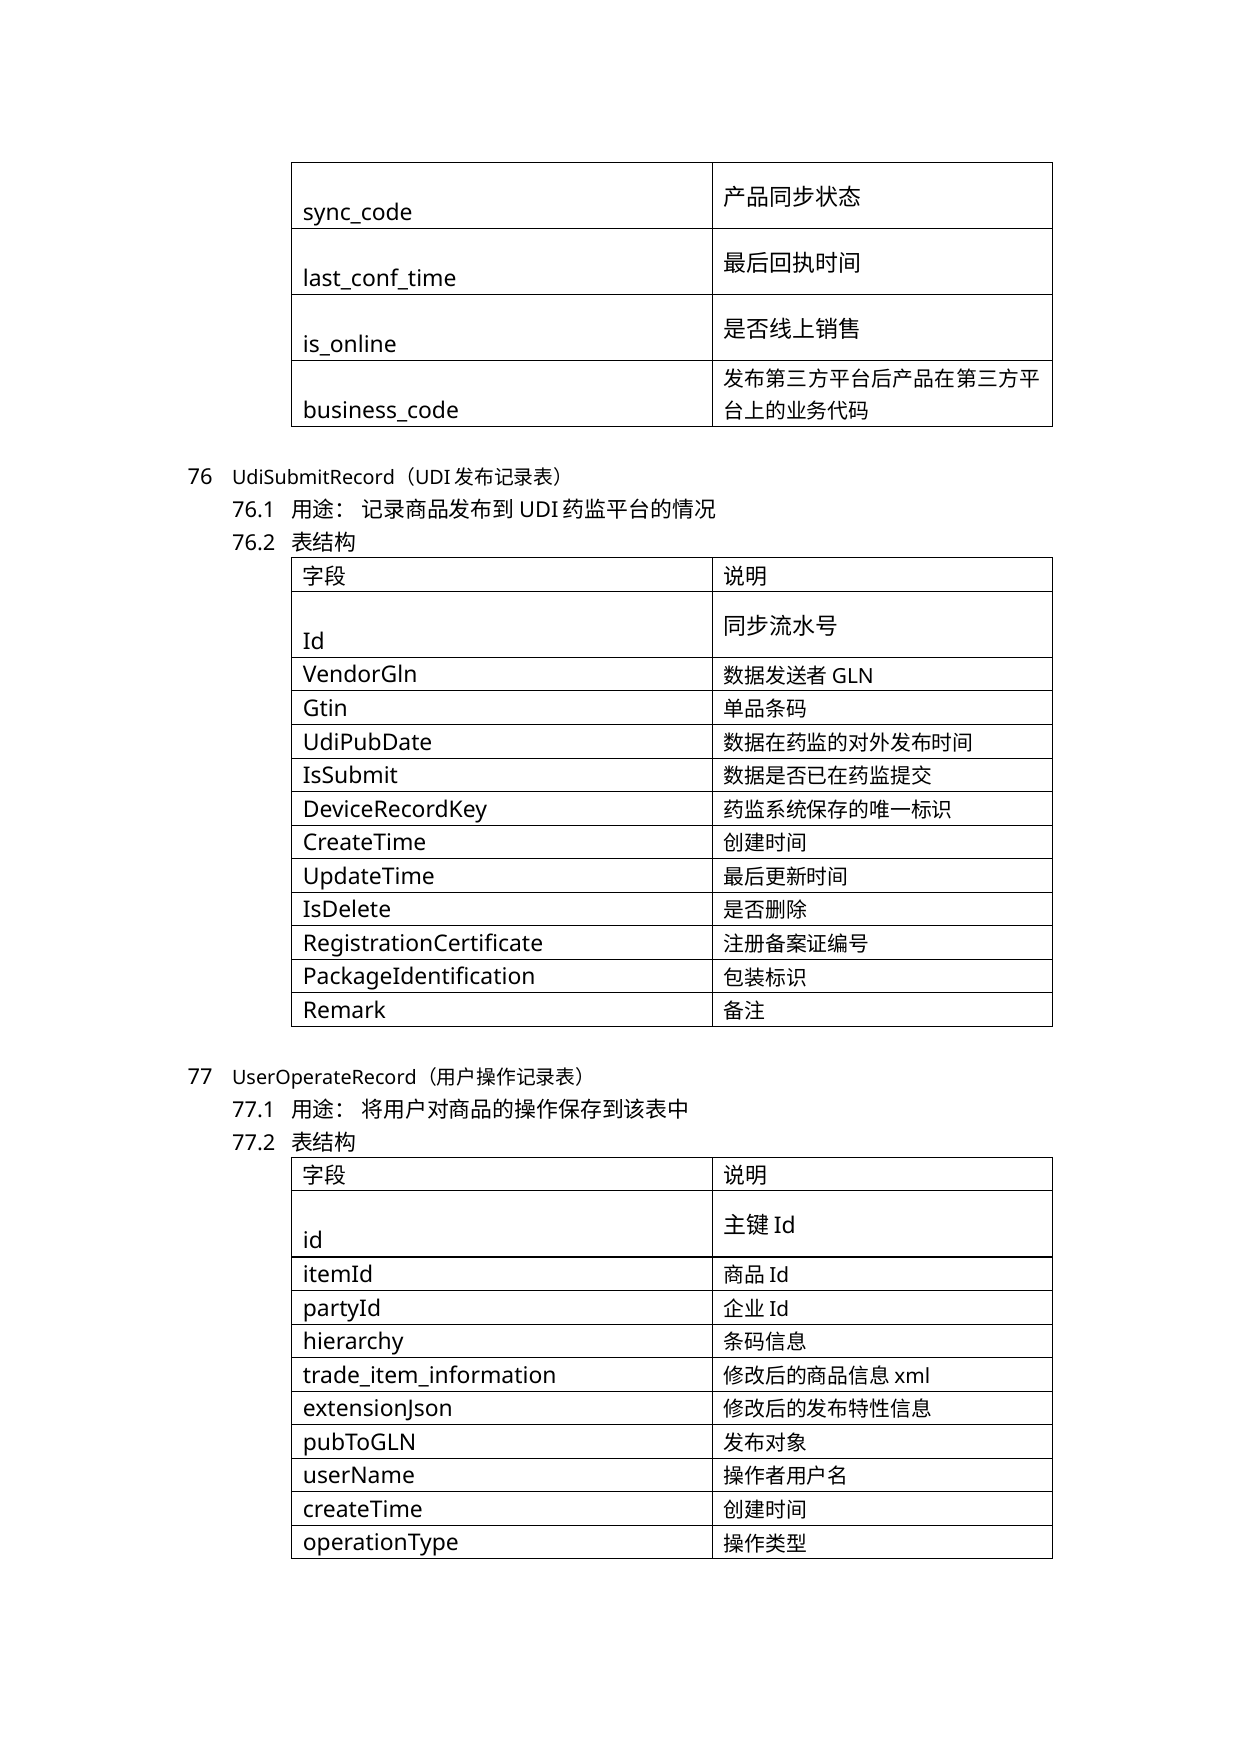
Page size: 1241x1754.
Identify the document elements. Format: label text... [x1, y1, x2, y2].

table_cell IsDelete [292, 893, 712, 925]
table_cell userName [292, 1459, 712, 1491]
table_cell 操作类型 [713, 1526, 1052, 1558]
table_cell pubToGLN [292, 1425, 712, 1458]
table_cell trade_item_information [292, 1358, 712, 1391]
table_cell 数据发送者GLN [713, 658, 1052, 690]
table_cell 数据在药监的对外发布时间 [713, 725, 1052, 757]
table_cell 商品Id [713, 1258, 1052, 1290]
table_cell 包装标识 [713, 960, 1052, 992]
table_cell Id [292, 592, 712, 657]
table_cell 单品条码 [713, 691, 1052, 724]
table_header 说明 [713, 558, 1052, 591]
table_cell sync_code [292, 163, 712, 228]
table_cell itemId [292, 1258, 712, 1290]
table_cell CreateTime [292, 826, 712, 858]
table_cell 数据是否已在药监提交 [713, 759, 1052, 791]
table_cell partyId [292, 1291, 712, 1323]
table_cell 最后回执时间 [713, 229, 1052, 294]
table_cell Remark [292, 993, 712, 1026]
table_cell Gtin [292, 691, 712, 724]
table_cell 条码信息 [713, 1325, 1052, 1357]
table_cell business_code [292, 361, 712, 426]
table_cell UdiPubDate [292, 725, 712, 757]
table_cell createTime [292, 1492, 712, 1525]
table_cell IsSubmit [292, 759, 712, 791]
table_cell 发布第三方平台后产品在第三方平台上的业务代码 [713, 361, 1052, 426]
table_cell 药监系统保存的唯一标识 [713, 792, 1052, 824]
table_cell 注册备案证编号 [713, 926, 1052, 959]
table_cell operationType [292, 1526, 712, 1558]
table_cell 产品同步状态 [713, 163, 1052, 228]
table_cell 修改后的商品信息xml [713, 1358, 1052, 1391]
list 表结构 [232, 525, 1053, 557]
table_header 字段 [292, 558, 712, 591]
table_cell 主键Id [713, 1191, 1052, 1256]
table_cell DeviceRecordKey [292, 792, 712, 824]
table_cell 创建时间 [713, 826, 1052, 858]
table_cell id [292, 1191, 712, 1256]
table_cell 同步流水号 [713, 592, 1052, 657]
table_header 说明 [713, 1158, 1052, 1190]
list 用途： 将用户对商品的操作保存到该表中 [232, 1092, 1053, 1124]
list UdiSubmitRecord（UDI发布记录表） [187, 460, 1053, 492]
table_cell 发布对象 [713, 1425, 1052, 1458]
table_cell 创建时间 [713, 1492, 1052, 1525]
table_cell UpdateTime [292, 859, 712, 892]
table_cell extensionJson [292, 1392, 712, 1424]
table_cell 是否删除 [713, 893, 1052, 925]
table_header 字段 [292, 1158, 712, 1190]
table_cell 企业Id [713, 1291, 1052, 1323]
list UserOperateRecord（用户操作记录表） [187, 1059, 1053, 1092]
table_cell 是否线上销售 [713, 295, 1052, 360]
table_cell is_online [292, 295, 712, 360]
table_cell RegistrationCertificate [292, 926, 712, 959]
list 表结构 [232, 1124, 1053, 1157]
table_cell hierarchy [292, 1325, 712, 1357]
table_cell 修改后的发布特性信息 [713, 1392, 1052, 1424]
table_cell last_conf_time [292, 229, 712, 294]
table_cell PackageIdentification [292, 960, 712, 992]
table_cell VendorGln [292, 658, 712, 690]
list 用途： 记录商品发布到UDI药监平台的情况 [232, 492, 1053, 525]
table_cell 备注 [713, 993, 1052, 1026]
table_cell 最后更新时间 [713, 859, 1052, 892]
table_cell 操作者用户名 [713, 1459, 1052, 1491]
